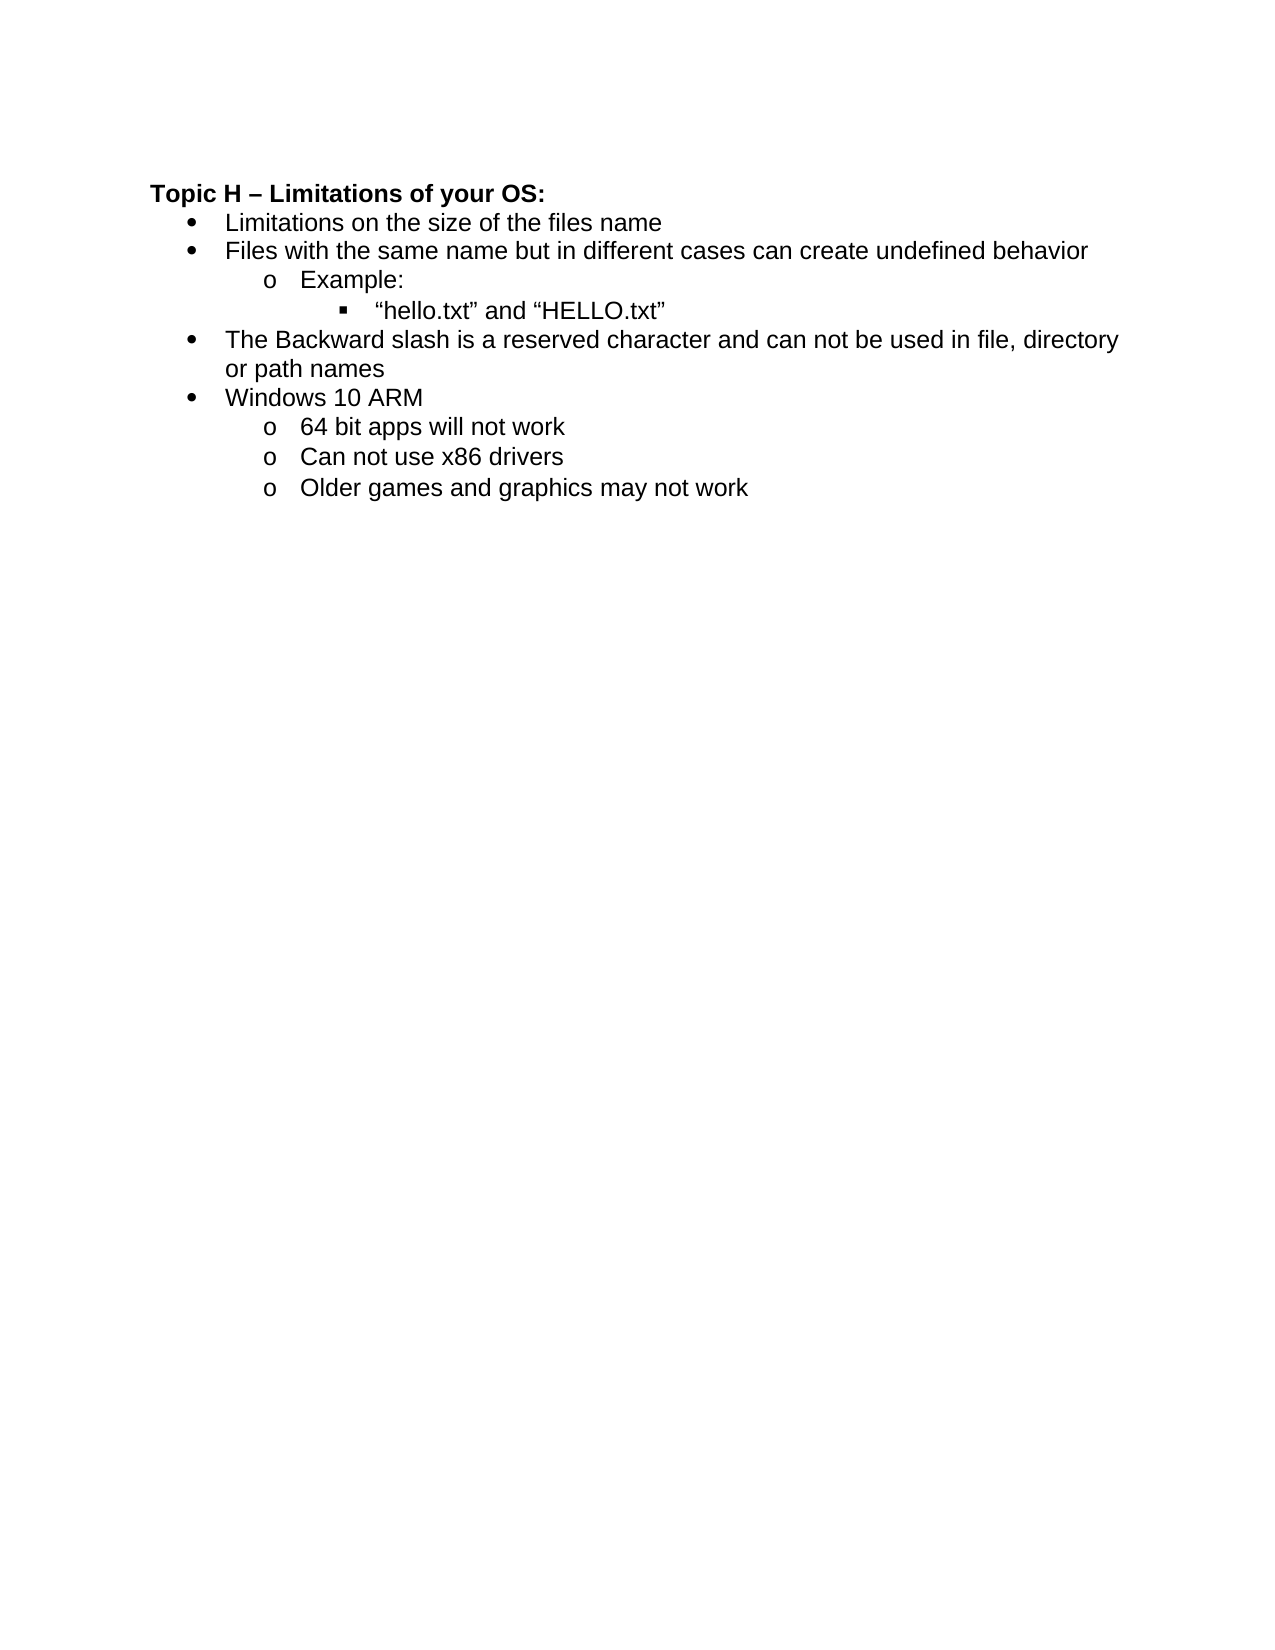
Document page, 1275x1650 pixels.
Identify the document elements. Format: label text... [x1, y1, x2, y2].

text Topic H – Limitations of your OS: [150, 179, 1125, 207]
list Windows 10 ARM [187, 383, 1125, 411]
list Can not use x86 drivers [262, 442, 1125, 473]
list Limitations on the size of the files name [187, 207, 1125, 236]
list Files with the same name but in different cases can create undefined behavior [187, 236, 1125, 265]
list Example: [262, 265, 1125, 296]
list Older games and graphics may not work [262, 473, 1125, 504]
list “hello.txt” and “HELLO.txt” [337, 296, 1125, 325]
list 64 bit apps will not work [262, 411, 1125, 442]
list The Backward slash is a reserved character and can not be used in file, directory or path names [187, 325, 1125, 383]
